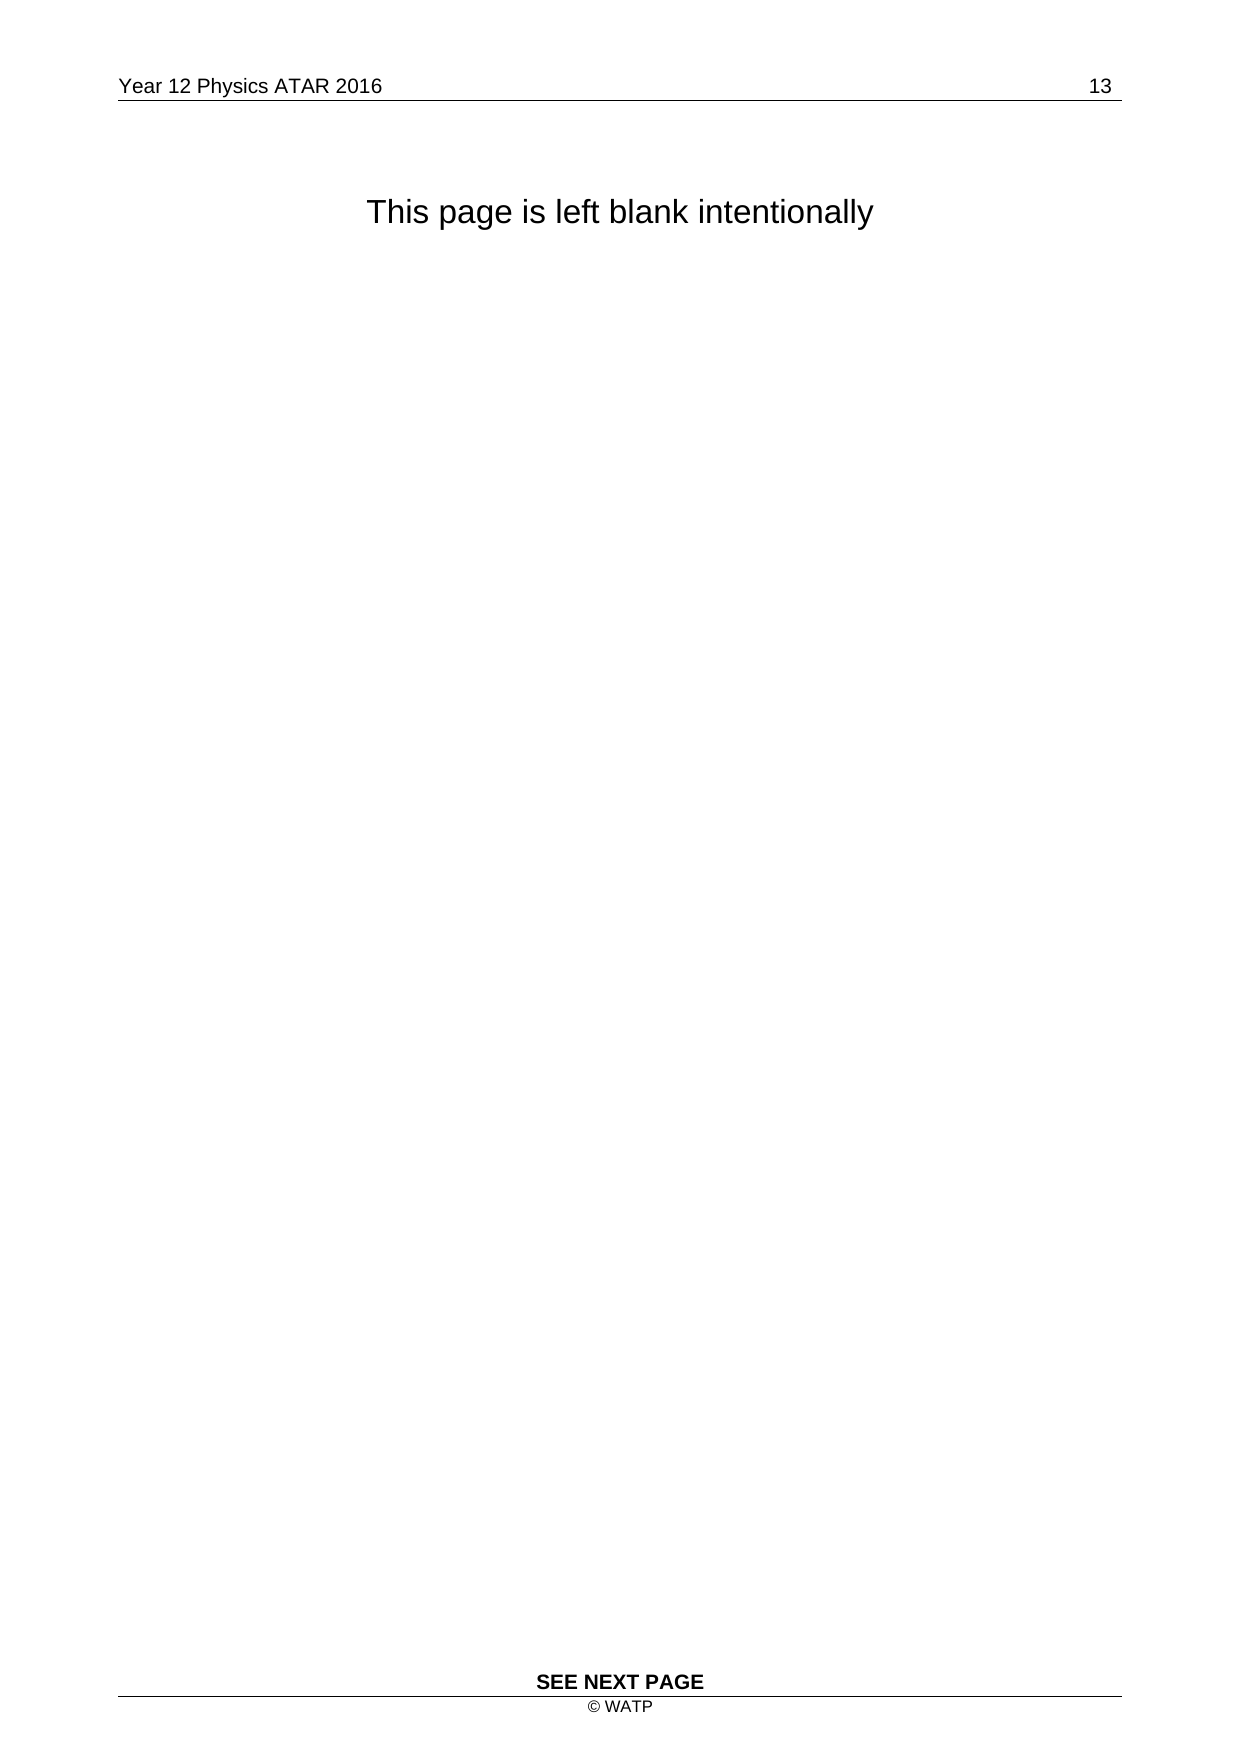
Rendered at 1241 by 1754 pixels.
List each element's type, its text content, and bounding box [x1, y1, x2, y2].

text This page is left blank intentionally [118, 192, 1122, 230]
